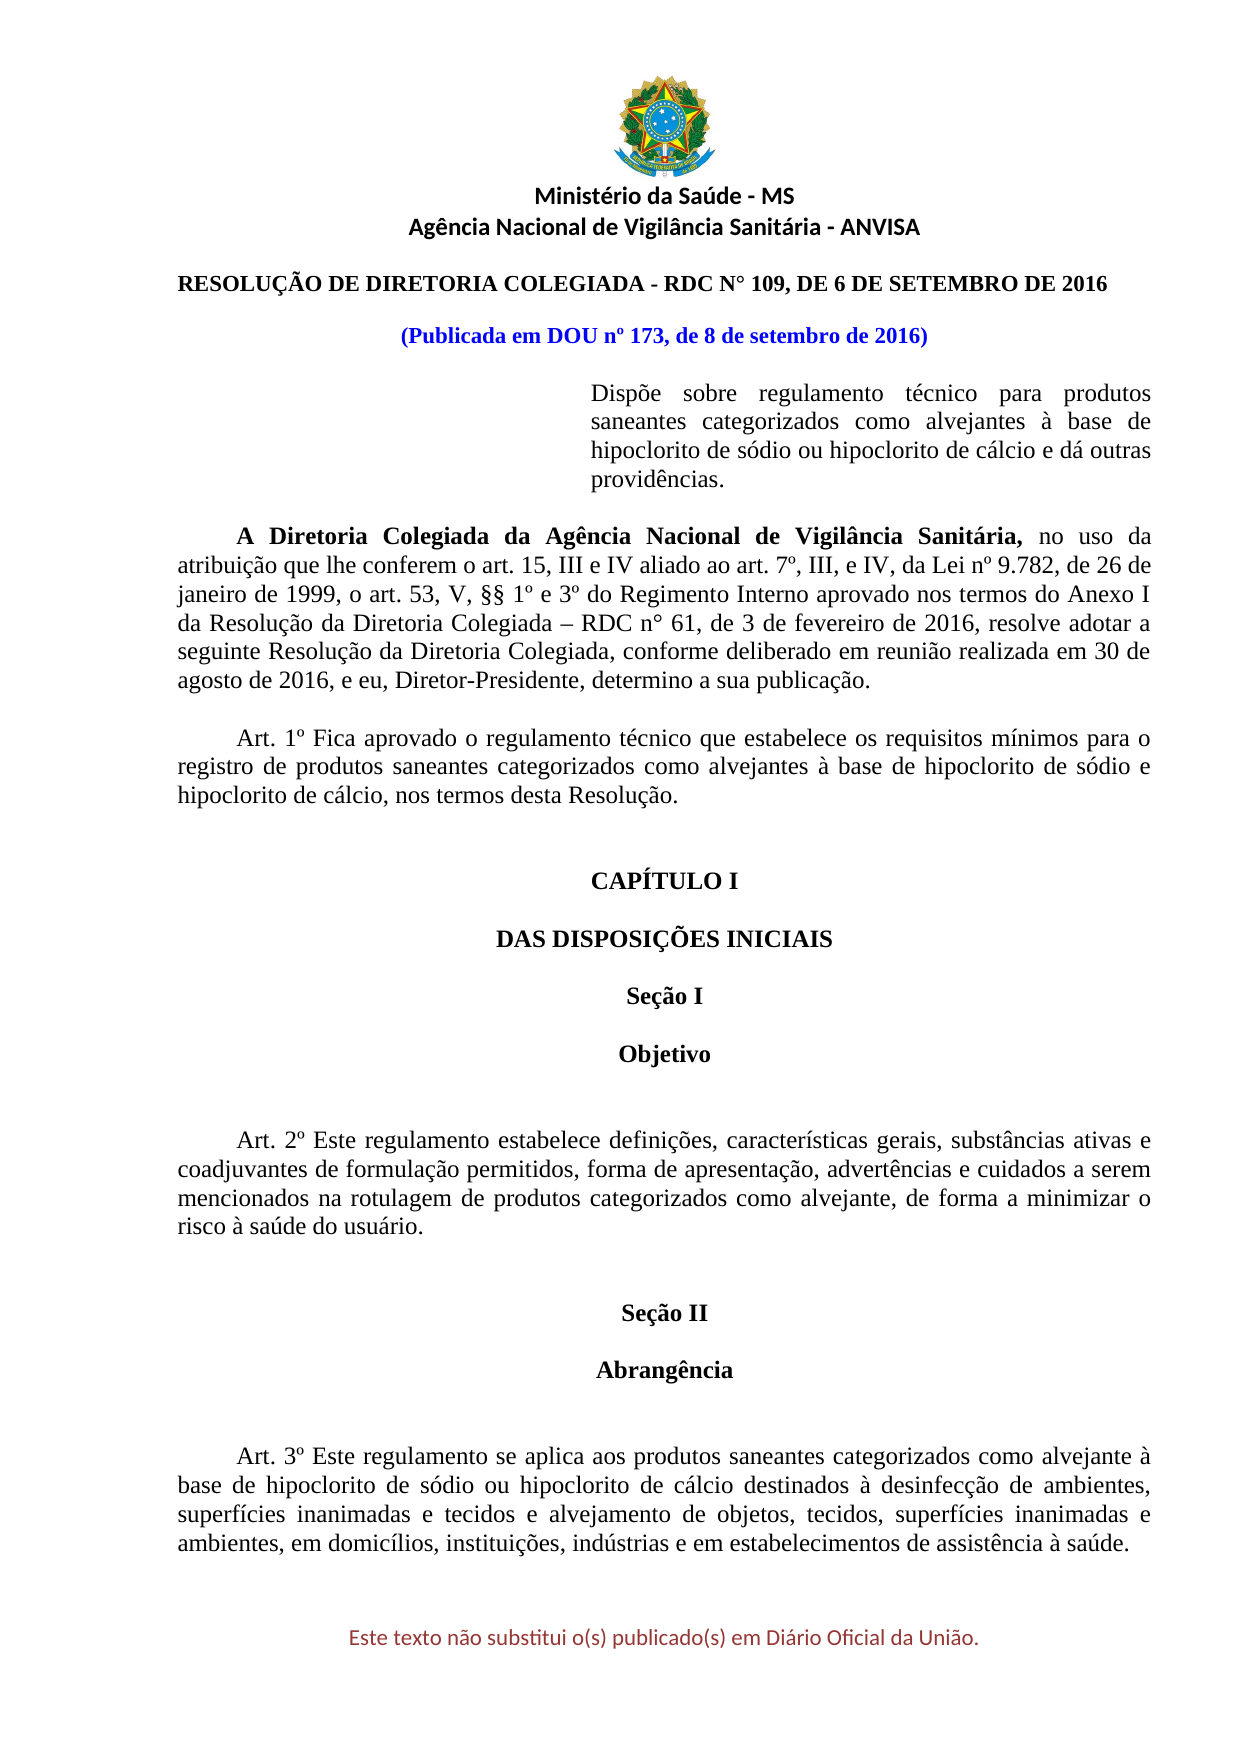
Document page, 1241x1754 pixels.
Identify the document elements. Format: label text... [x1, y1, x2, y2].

text Objetivo [177, 1039, 1152, 1068]
text Abrangência [177, 1355, 1152, 1384]
text Art. 2º Este regulamento estabelece definições, características gerais, substâncias ativas e coadjuvantes de formulação permitidos, forma de apresentação, advertências e cuidados a serem mencionados na rotulagem de produtos categorizados como alvejante, de forma a minimizar o risco à saúde do usuário. [177, 1125, 1152, 1240]
text Art. 3º Este regulamento se aplica aos produtos saneantes categorizados como alvejante à base de hipoclorito de sódio ou hipoclorito de cálcio destinados à desinfecção de ambientes, superfícies inanimadas e tecidos e alvejamento de objetos, tecidos, superfícies inanimadas e ambientes, em domicílios, instituições, indústrias e em estabelecimentos de assistência à saúde. [177, 1441, 1152, 1556]
text Art. 1º Fica aprovado o regulamento técnico que estabelece os requisitos mínimos para o registro de produtos saneantes categorizados como alvejantes à base de hipoclorito de sódio e hipoclorito de cálcio, nos termos desta Resolução. [177, 723, 1152, 809]
text Seção II [177, 1298, 1152, 1326]
picture [610, 73, 719, 180]
text Seção I [177, 981, 1152, 1010]
text RESOLUÇÃO DE DIRETORIA COLEGIADA - RDC N° 109, DE 6 DE SETEMBRO DE 2016 [177, 270, 1152, 296]
text A Diretoria Colegiada da Agência Nacional de Vigilância Sanitária, no uso da atribuição que lhe conferem o art. 15, III e IV aliado ao art. 7º, III, e IV, da Lei nº 9.782, de 26 de janeiro de 1999, o art. 53, V, §§ 1º e 3º do Regimento Interno aprovado nos termos do Anexo I da Resolução da Diretoria Colegiada – RDC n° 61, de 3 de fevereiro de 2016, resolve adotar a seguinte Resolução da Diretoria Colegiada, conforme deliberado em reunião realizada em 30 de agosto de 2016, e eu, Diretor-Presidente, determino a sua publicação. [177, 521, 1152, 694]
text (Publicada em DOU nº 173, de 8 de setembro de 2016) [177, 323, 1152, 349]
text CAPÍTULO I [177, 866, 1152, 895]
text Dispõe sobre regulamento técnico para produtos saneantes categorizados como alvejantes à base de hipoclorito de sódio ou hipoclorito de cálcio e dá outras providências. [591, 378, 1152, 493]
text DAS DISPOSIÇÕES INICIAIS [177, 924, 1152, 953]
